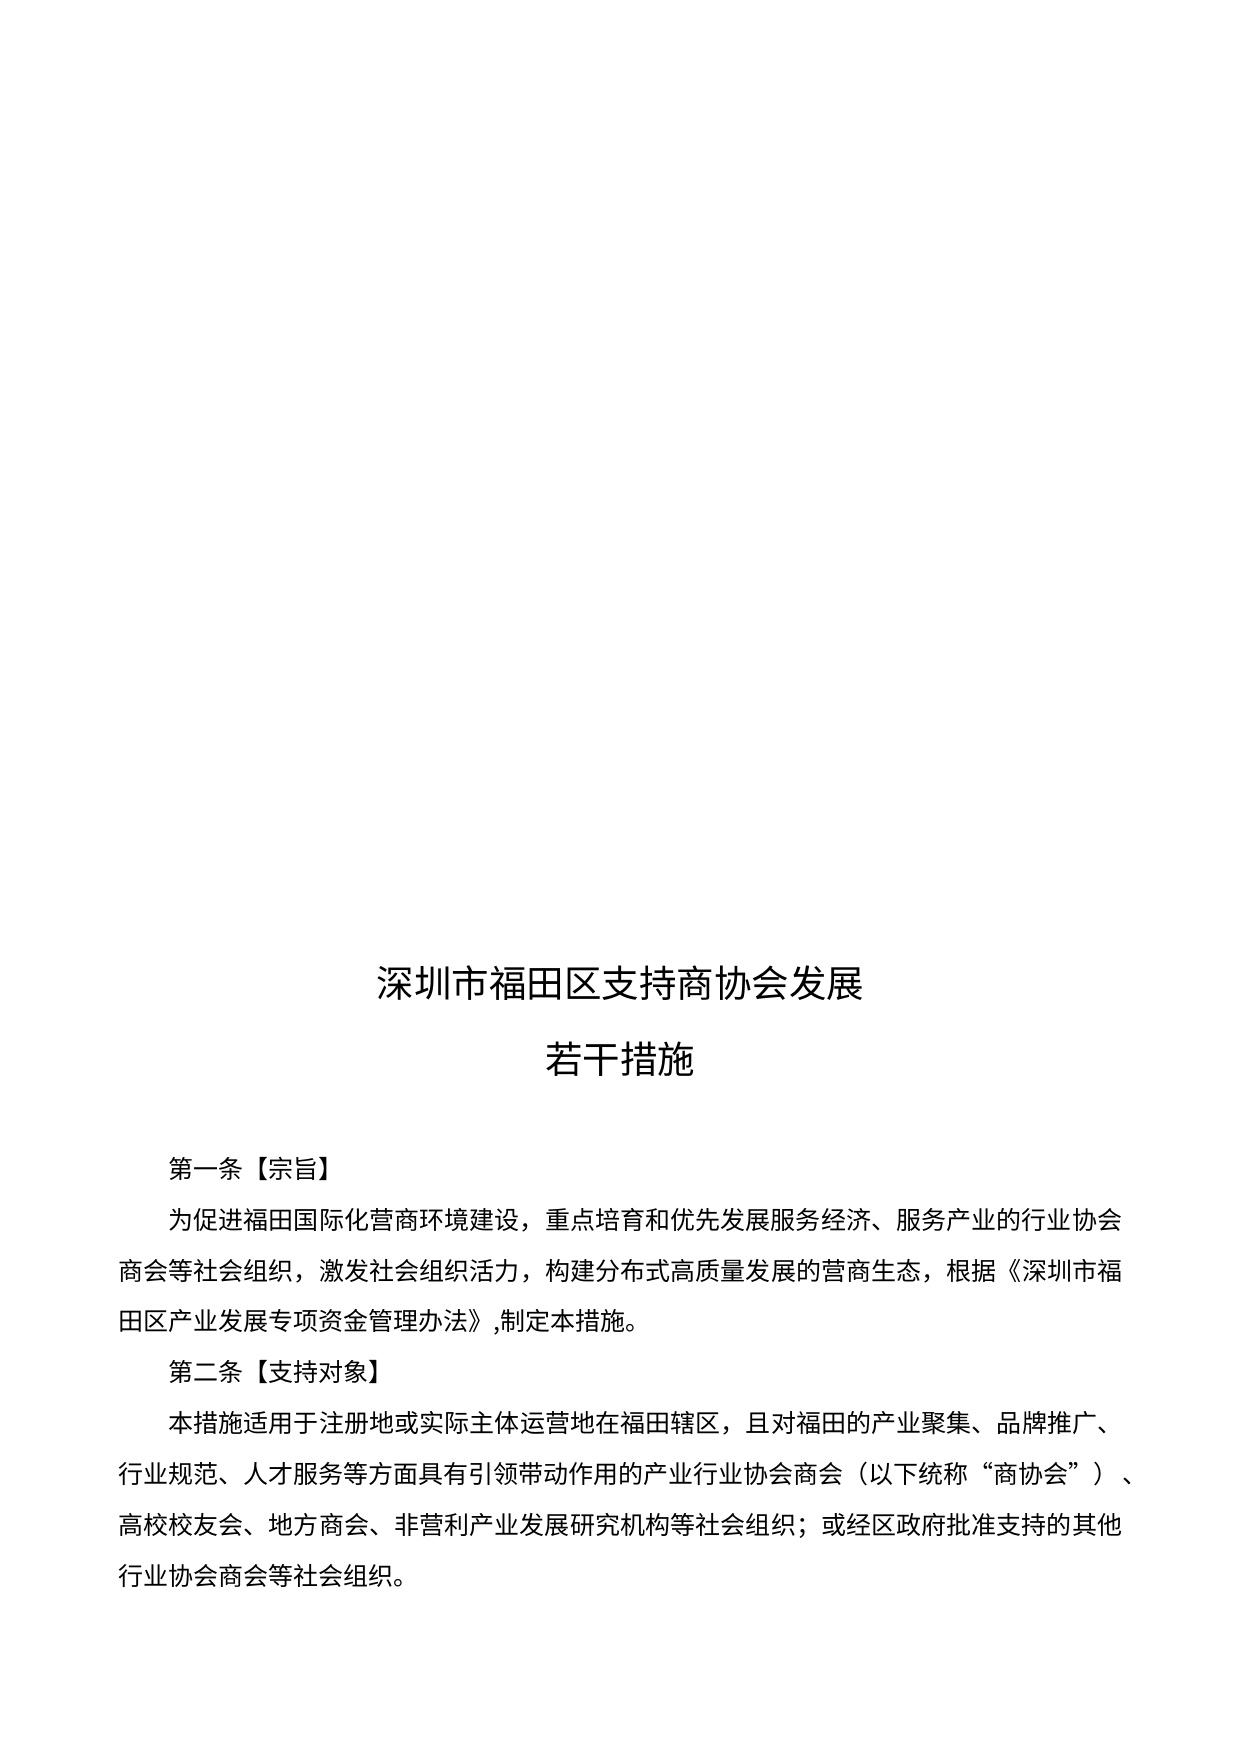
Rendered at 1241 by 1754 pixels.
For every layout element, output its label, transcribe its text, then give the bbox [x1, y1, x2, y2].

text 若干措施 [118, 1008, 1122, 1084]
text 为促进福田国际化营商环境建设，重点培育和优先发展服务经济、服务产业的行业协会商会等社会组织，激发社会组织活力，构建分布式高质量发展的营商生态，根据《深圳市福田区产业发展专项资金管理办法》,制定本措施。 [118, 1186, 1122, 1338]
text 第二条【支持对象】 [118, 1338, 1122, 1389]
text 深圳市福田区支持商协会发展 [118, 931, 1122, 1008]
text 第一条【宗旨】 [118, 1135, 1122, 1186]
text 本措施适用于注册地或实际主体运营地在福田辖区，且对福田的产业聚集、品牌推广、行业规范、人才服务等方面具有引领带动作用的产业行业协会商会（以下统称“商协会”）、高校校友会、地方商会、非营利产业发展研究机构等社会组织；或经区政府批准支持的其他行业协会商会等社会组织。 [118, 1389, 1122, 1592]
